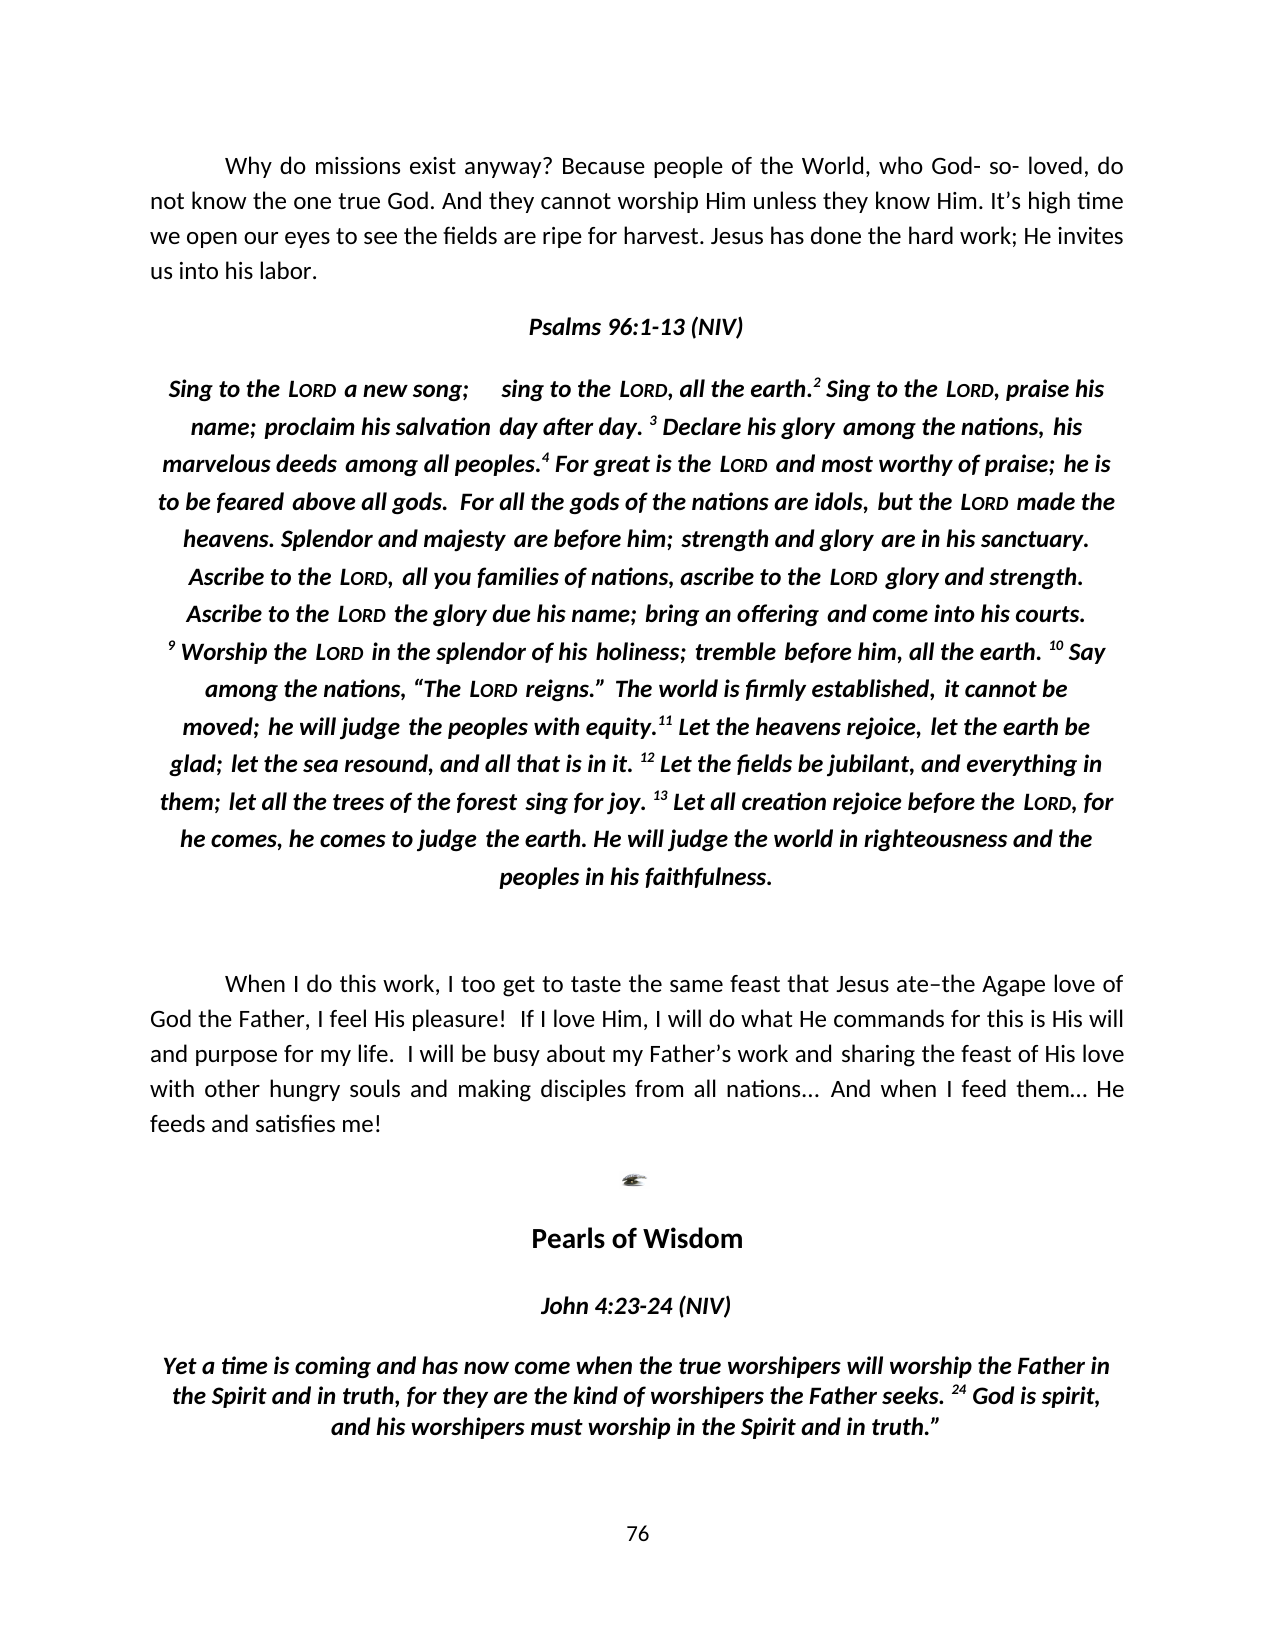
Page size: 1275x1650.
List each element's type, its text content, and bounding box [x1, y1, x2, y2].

picture [619, 1171, 650, 1189]
text Why do missions exist anyway? Because people of the World, who God- so- loved, do not know the one true God. And they cannot worship Him unless they know Him. It’s high time we open our eyes to see the fields are ripe for harvest. Jesus has done the hard work; He invites us into his labor. [150, 150, 1125, 286]
text Sing to the Lord a new song; sing to the Lord, all the earth.2 Sing to the Lord, praise his name; proclaim his salvation day after day. 3 Declare his glory among the nations, his marvelous deeds among all peoples.4 For great is the Lord and most worthy of praise; he is to be feared above all gods. For all the gods of the nations are idols, but the Lord made the heavens. Splendor and majesty are before him; strength and glory are in his sanctuary. Ascribe to the Lord, all you families of nations, ascribe to the Lord glory and strength. Ascribe to the Lord the glory due his name; bring an offering and come into his courts. 9 Worship the Lord in the splendor of his holiness; tremble before him, all the earth. 10 Say among the nations, “The Lord reigns.” The world is firmly established, it cannot be moved; he will judge the peoples with equity.11 Let the heavens rejoice, let the earth be glad; let the sea resound, and all that is in it. 12 Let the fields be jubilant, and everything in them; let all the trees of the forest sing for joy. 13 Let all creation rejoice before the Lord, for he comes, he comes to judge the earth. He will judge the world in righteousness and the peoples in his faithfulness. [150, 367, 1125, 892]
text Psalms 96:1-13 (NIV) [150, 311, 1125, 341]
text Yet a time is coming and has now come when the true worshipers will worship the Father in the Spirit and in truth, for they are the kind of worshipers the Father seeks. 24 God is spirit, and his worshipers must worship in the Spirit and in truth.” [150, 1350, 1125, 1441]
text When I do this work, I too get to taste the same feast that Jesus ate–the Agape love of God the Father, I feel His pleasure! If I love Him, I will do what He commands for this is His will and purpose for my life. I will be busy about my Father’s work and sharing the feast of His love with other hungry souls and making disciples from all nations... And when I feed them… He feeds and satisfies me! [150, 968, 1125, 1139]
text Pearls of Wisdom [150, 1220, 1125, 1256]
text John 4:23-24 (NIV) [150, 1290, 1125, 1321]
